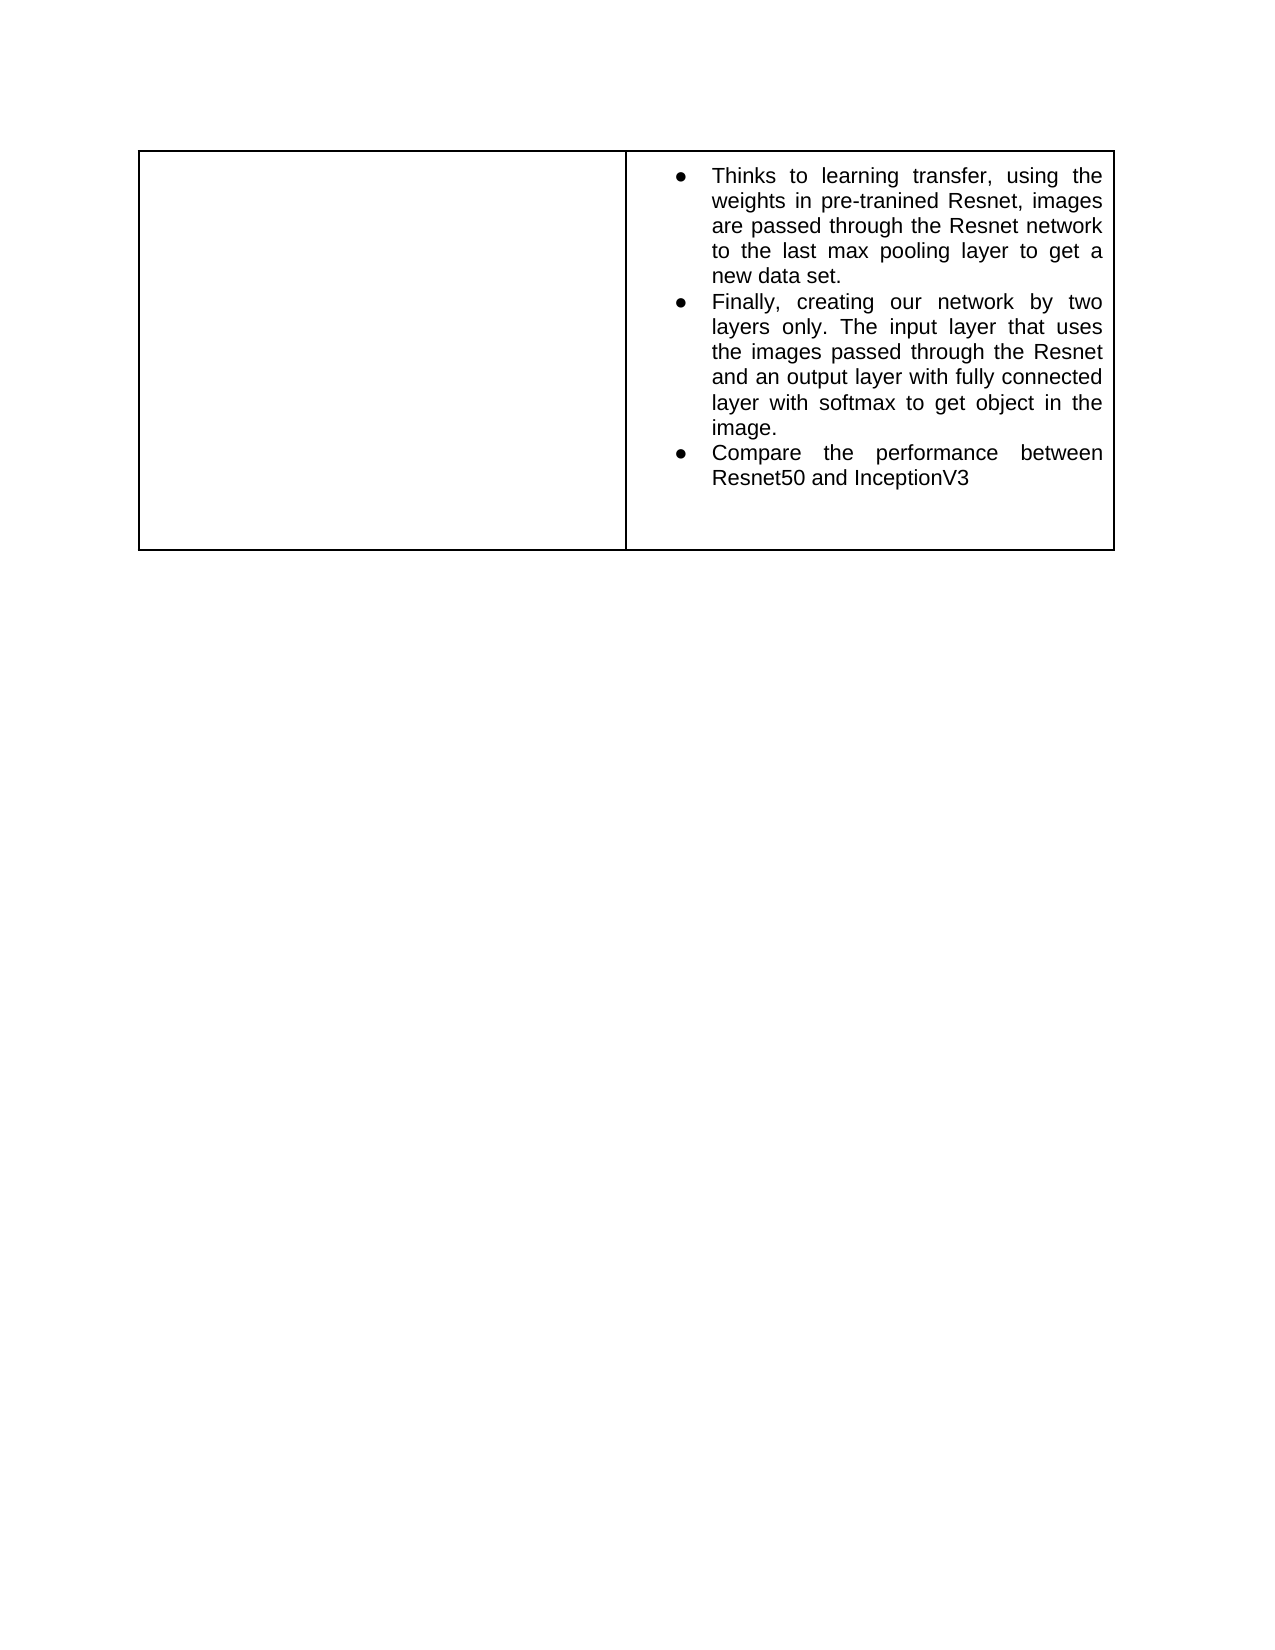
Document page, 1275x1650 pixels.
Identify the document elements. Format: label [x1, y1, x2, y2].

table_cell [140, 152, 625, 549]
table_cell [627, 152, 1113, 549]
